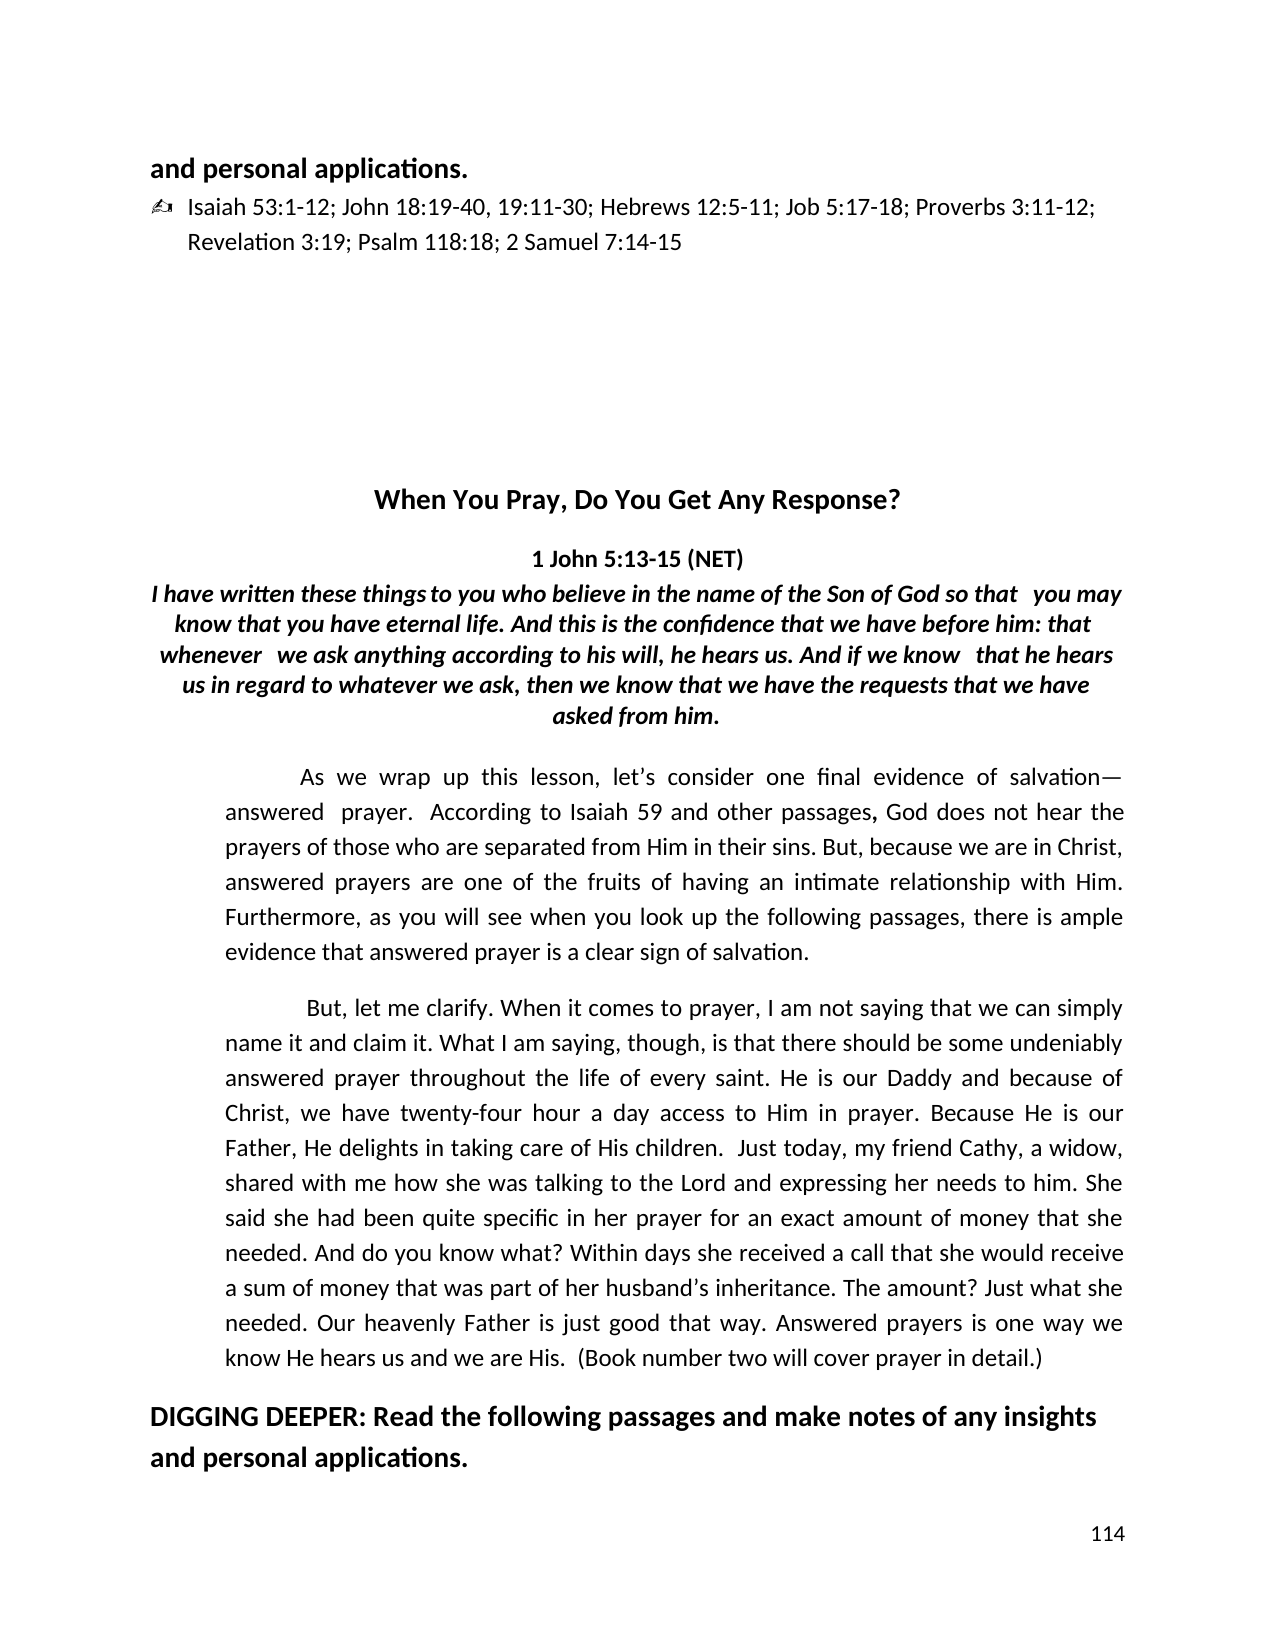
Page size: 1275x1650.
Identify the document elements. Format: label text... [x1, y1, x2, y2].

text When You Pray, Do You Get Any Response? [150, 481, 1125, 517]
text I have written these things 32to you who believe33 in the name of the Son of God so that 34 you may know that you have eternal life. And this is the confidence that we have before him: that 35 whenever 36 we ask anything according to his will, he hears us. And if we know 37 that he hears us in regard to whatever we ask, then we know that we have the requests that we have asked from him. [150, 578, 1125, 731]
list DIGGING DEEPER: Read the following passages and make notes of any insights [150, 1398, 1125, 1433]
list Isaiah 53:1-12; John 18:19-40, 19:11-30; Hebrews 12:5-11; Job 5:17-18; Proverbs 3:11-12; Revelation 3:19; Psalm 118:18; 2 Samuel 7:14-15 [150, 191, 1125, 289]
text But, let me clarify. When it comes to prayer, I am not saying that we can simply name it and claim it. What I am saying, though, is that there should be some undeniably answered prayer throughout the life of every saint. He is our Daddy and because of Christ, we have twenty-four hour a day access to Him in prayer. Because He is our Father, He delights in taking care of His children. Just today, my friend Cathy, a widow, shared with me how she was talking to the Lord and expressing her needs to him. She said she had been quite specific in her prayer for an exact amount of money that she needed. And do you know what? Within days she received a call that she would receive a sum of money that was part of her husband’s inheritance. The amount? Just what she needed. Our heavenly Father is just good that way. Answered prayers is one way we know He hears us and we are His. (Book number two will cover prayer in detail.) [225, 992, 1125, 1372]
text 1 John 5:13-15 (NET) [150, 543, 1125, 573]
text As we wrap up this lesson, let’s consider one final evidence of salvation—answered prayer. According to Isaiah 59 and other passages, God does not hear the prayers of those who are separated from Him in their sins. But, because we are in Christ, answered prayers are one of the fruits of having an intimate relationship with Him. Furthermore, as you will see when you look up the following passages, there is ample evidence that answered prayer is a clear sign of salvation. [225, 761, 1125, 967]
list and personal applications. [150, 150, 1125, 186]
list and personal applications. [150, 1439, 1125, 1474]
